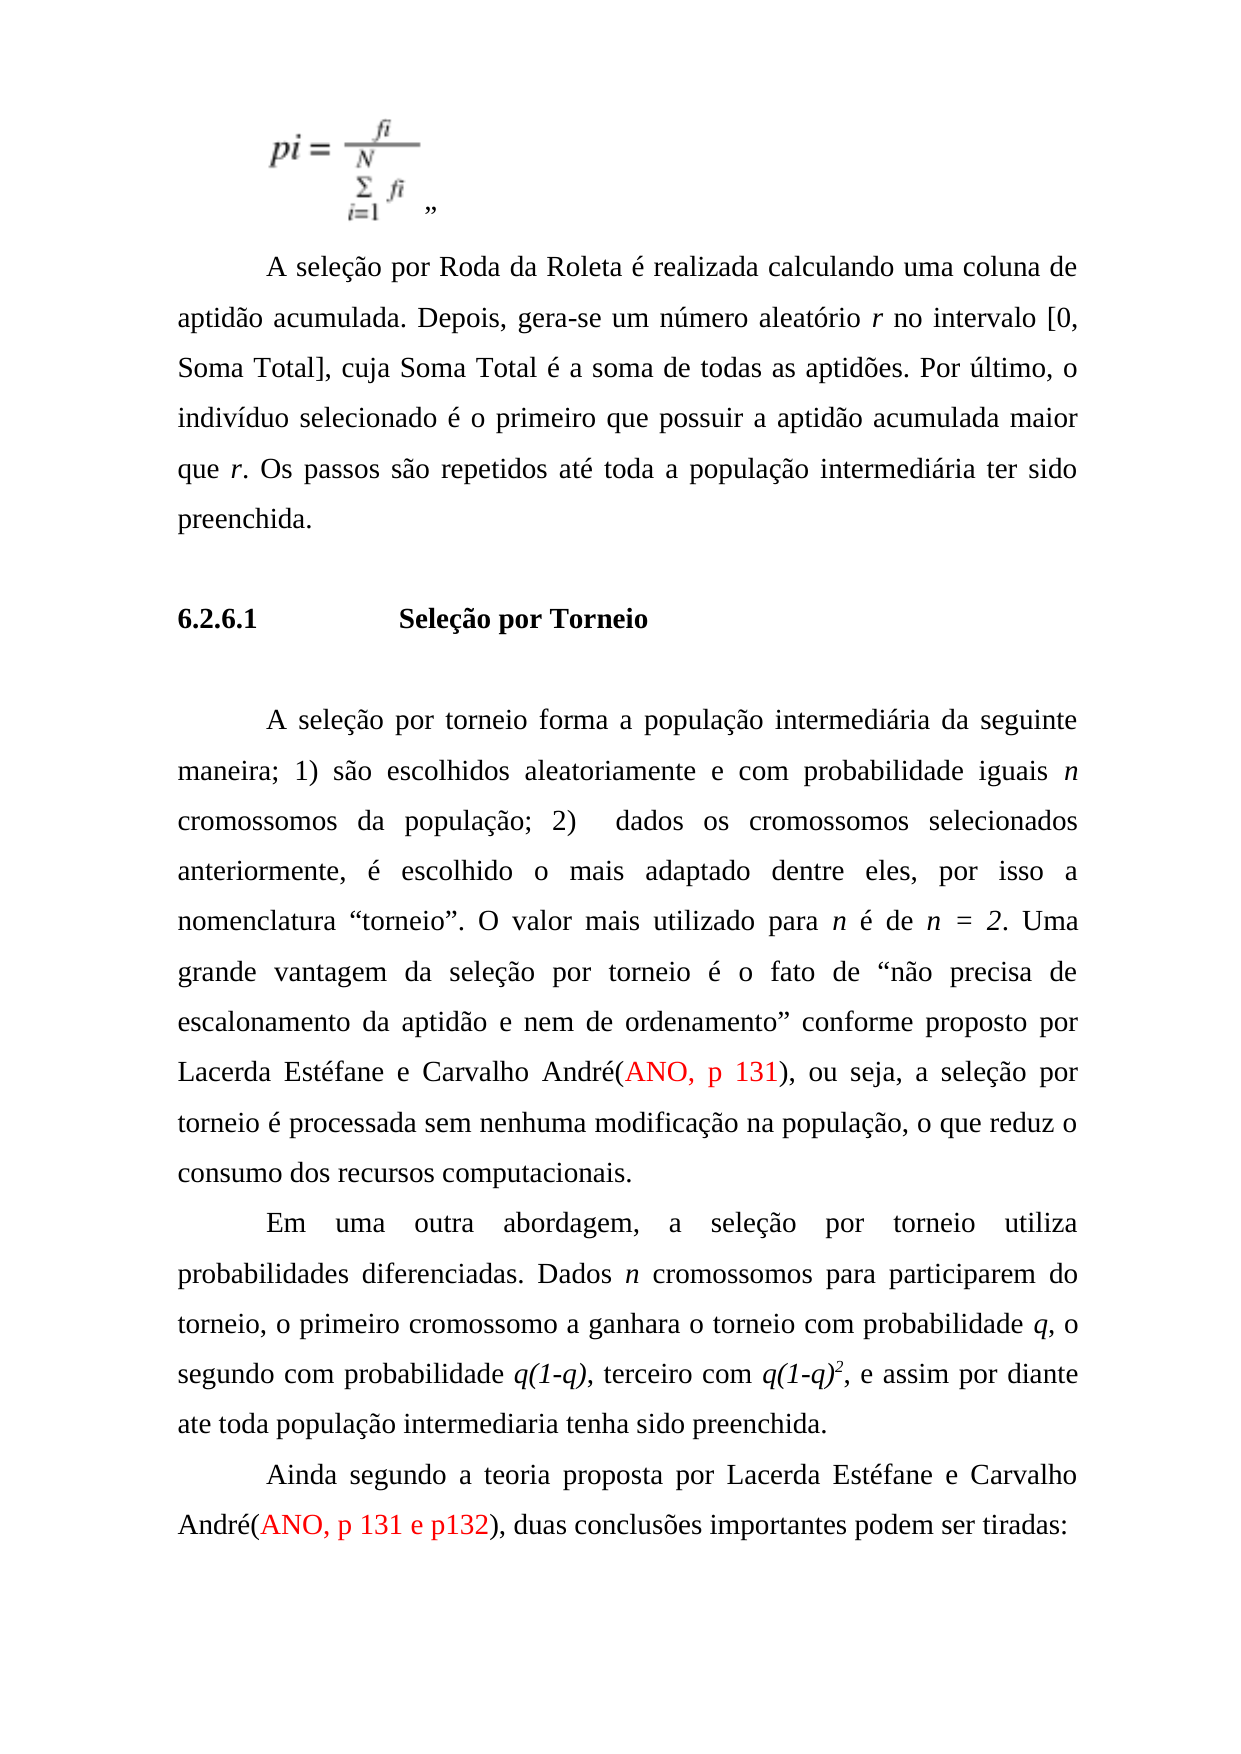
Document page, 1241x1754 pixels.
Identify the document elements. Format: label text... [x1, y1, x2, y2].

text A seleção por torneio forma a população intermediária da seguinte maneira; 1) são escolhidos aleatoriamente e com probabilidade iguais n cromossomos da população; 2) dados os cromossomos selecionados anteriormente, é escolhido o mais adaptado dentre eles, por isso a nomenclatura “torneio”. O valor mais utilizado para n é de n = 2. Uma grande vantagem da seleção por torneio é o fato de “não precisa de escalonamento da aptidão e nem de ordenamento” conforme proposto por Lacerda Estéfane e Carvalho André(ANO, p 131), ou seja, a seleção por torneio é processada sem nenhuma modificação na população, o que reduz o consumo dos recursos computacionais. [177, 702, 1078, 1189]
text 6.2.6.1 Seleção por Torneio [177, 602, 1078, 635]
text A seleção por Roda da Roleta é realizada calculando uma coluna de aptidão acumulada. Depois, gera-se um número aleatório r no intervalo [0, Soma Total], cuja Soma Total é a soma de todas as aptidões. Por último, o indivíduo selecionado é o primeiro que possuir a aptidão acumulada maior que r. Os passos são repetidos até toda a população intermediária ter sido preenchida. [177, 249, 1078, 534]
text Ainda segundo a teoria proposta por Lacerda Estéfane e Carvalho André(ANO, p 131 e p132), duas conclusões importantes podem ser tiradas: [177, 1457, 1078, 1541]
text ” [177, 118, 1078, 233]
picture [265, 118, 425, 227]
